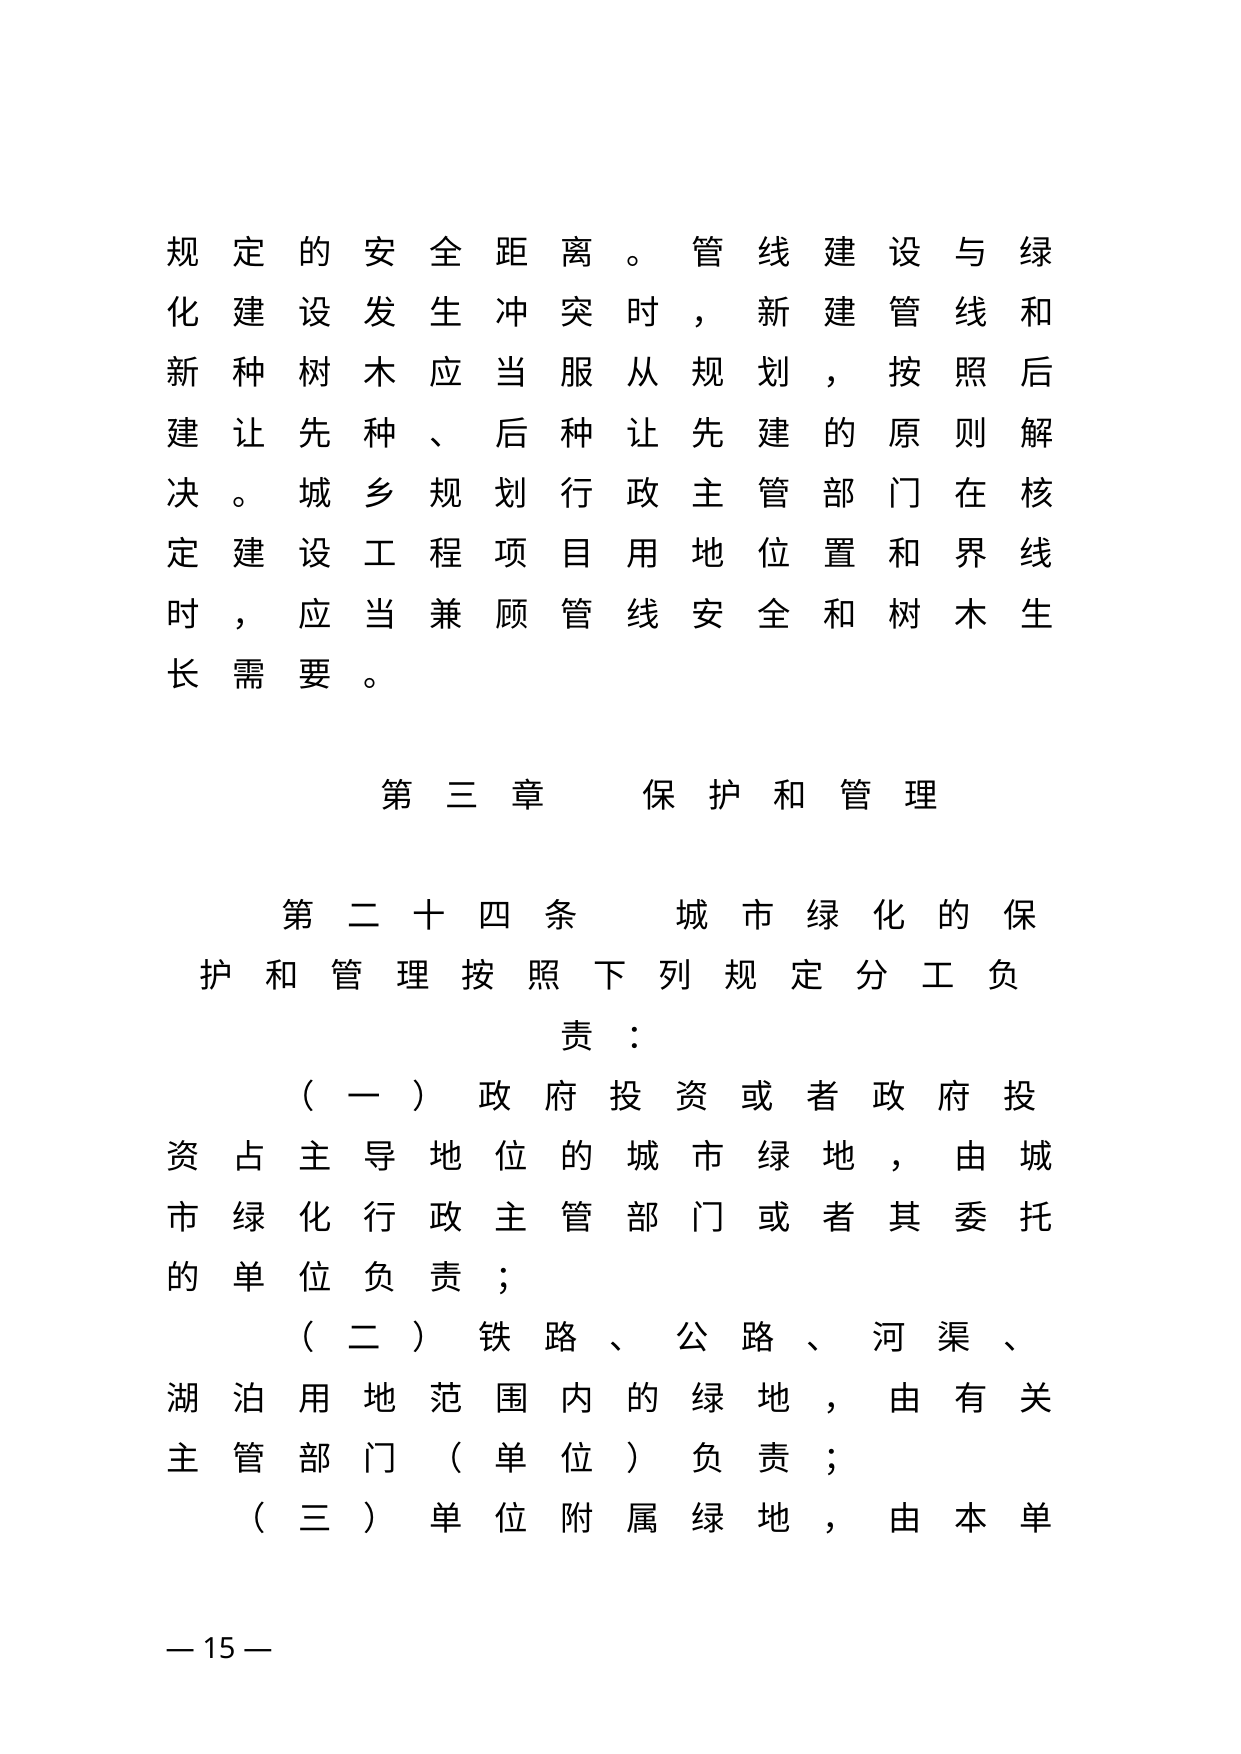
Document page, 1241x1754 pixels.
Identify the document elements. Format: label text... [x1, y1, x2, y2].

text 第三章 保护和管理 [167, 762, 1085, 823]
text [167, 219, 1085, 581]
text 第二十四条 城市绿化的保护和管理按照下列规定分工负责： [167, 883, 1085, 1064]
text （一）政府投资或者政府投资占主导地位的城市绿地，由城 [167, 1064, 1085, 1184]
text 主管部门（单位）负责； [167, 1426, 1085, 1486]
text 市绿化行政主管部门或者其委托的单位负责； [167, 1184, 1085, 1305]
text （三）单位附属绿地，由本单位负责； [167, 1486, 1085, 1546]
text 时，应当兼顾管线安全和树木生长需要。 [167, 581, 1085, 702]
text （二）铁路、公路、河渠、湖泊用地范围内的绿地，由有关 [167, 1305, 1085, 1426]
